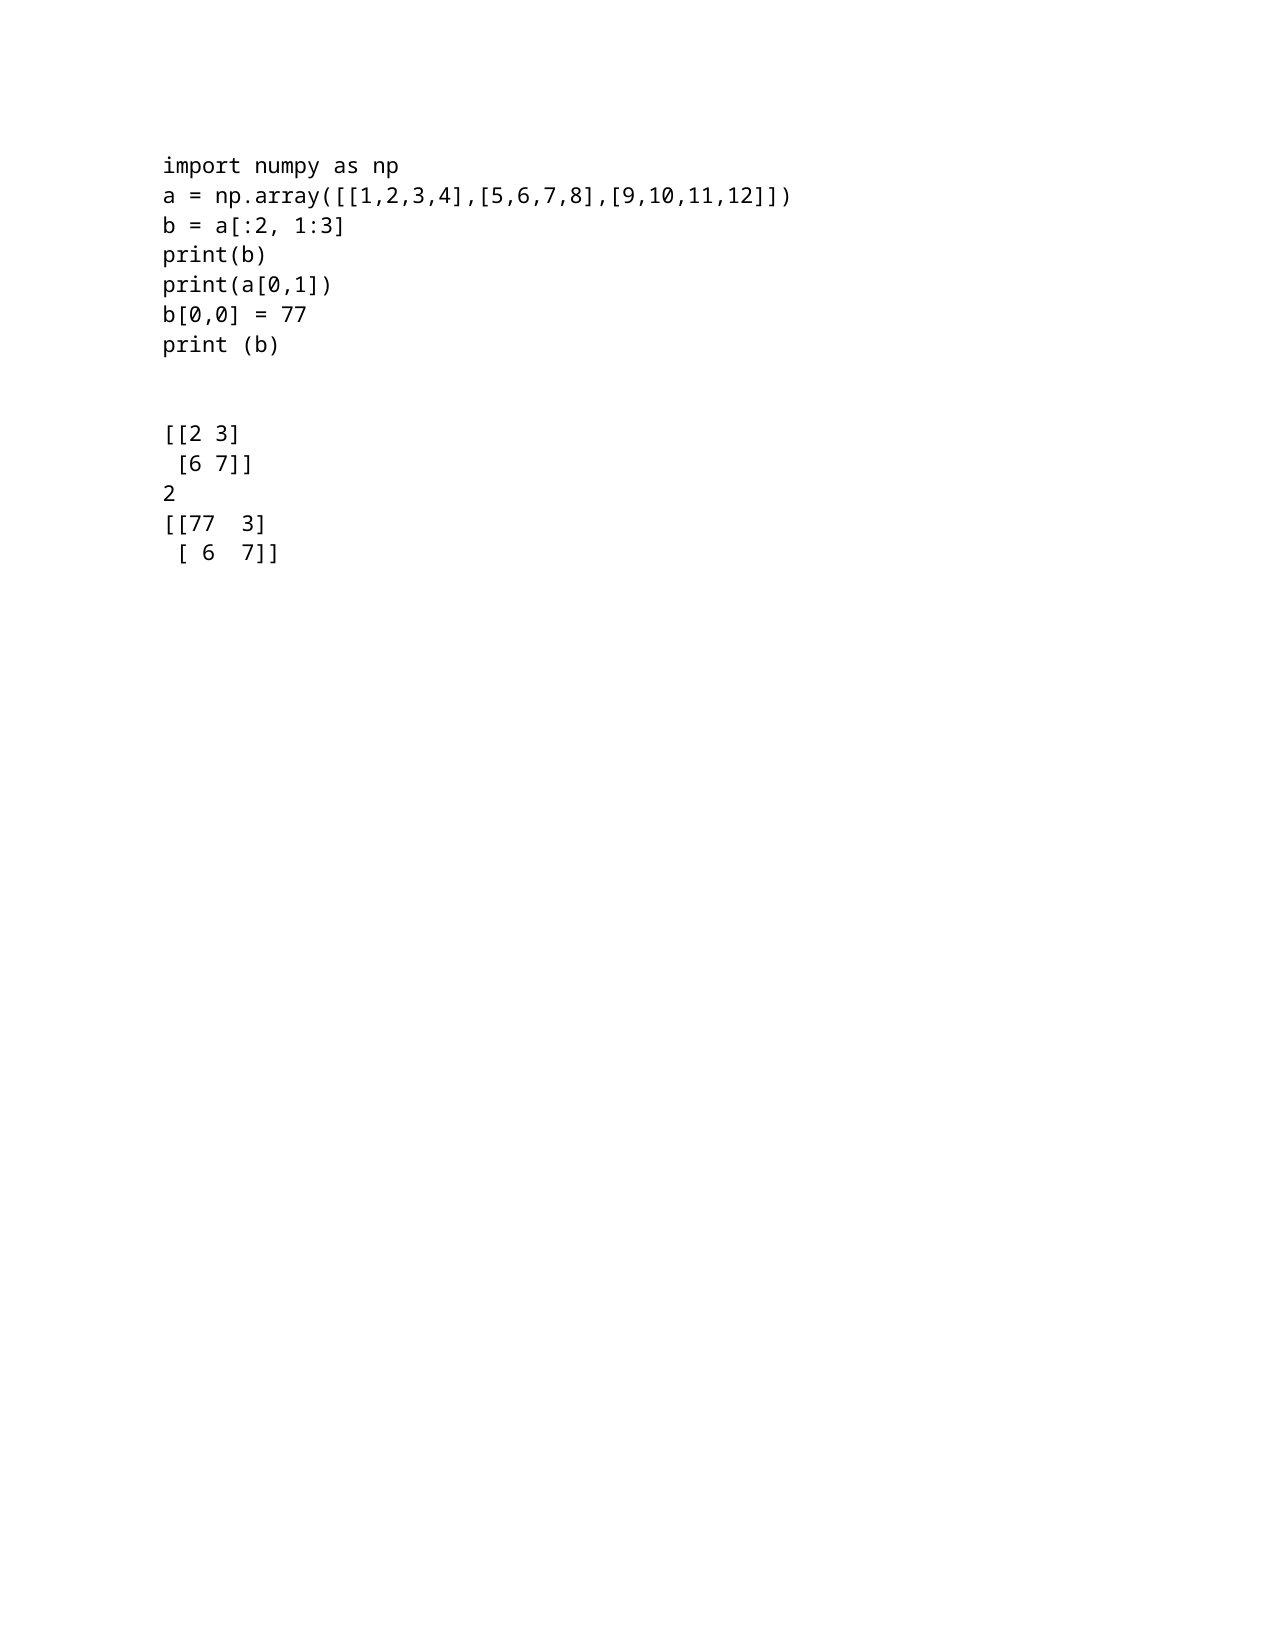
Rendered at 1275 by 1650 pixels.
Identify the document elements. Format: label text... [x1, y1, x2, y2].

text a = np.array([[1,2,3,4],[5,6,7,8],[9,10,11,12]]) [162, 180, 1125, 209]
text import numpy as np [162, 150, 1125, 180]
text [ 6 7]] [162, 537, 1125, 567]
text b[0,0] = 77 [162, 299, 1125, 329]
text [[2 3] [162, 418, 1125, 448]
text b = a[:2, 1:3] [162, 209, 1125, 239]
text [6 7]] [162, 448, 1125, 478]
text print(b) [162, 239, 1125, 269]
text 2 [162, 478, 1125, 507]
text [[77 3] [162, 507, 1125, 537]
text print (b) [162, 329, 1125, 358]
text print(a[0,1]) [162, 269, 1125, 299]
